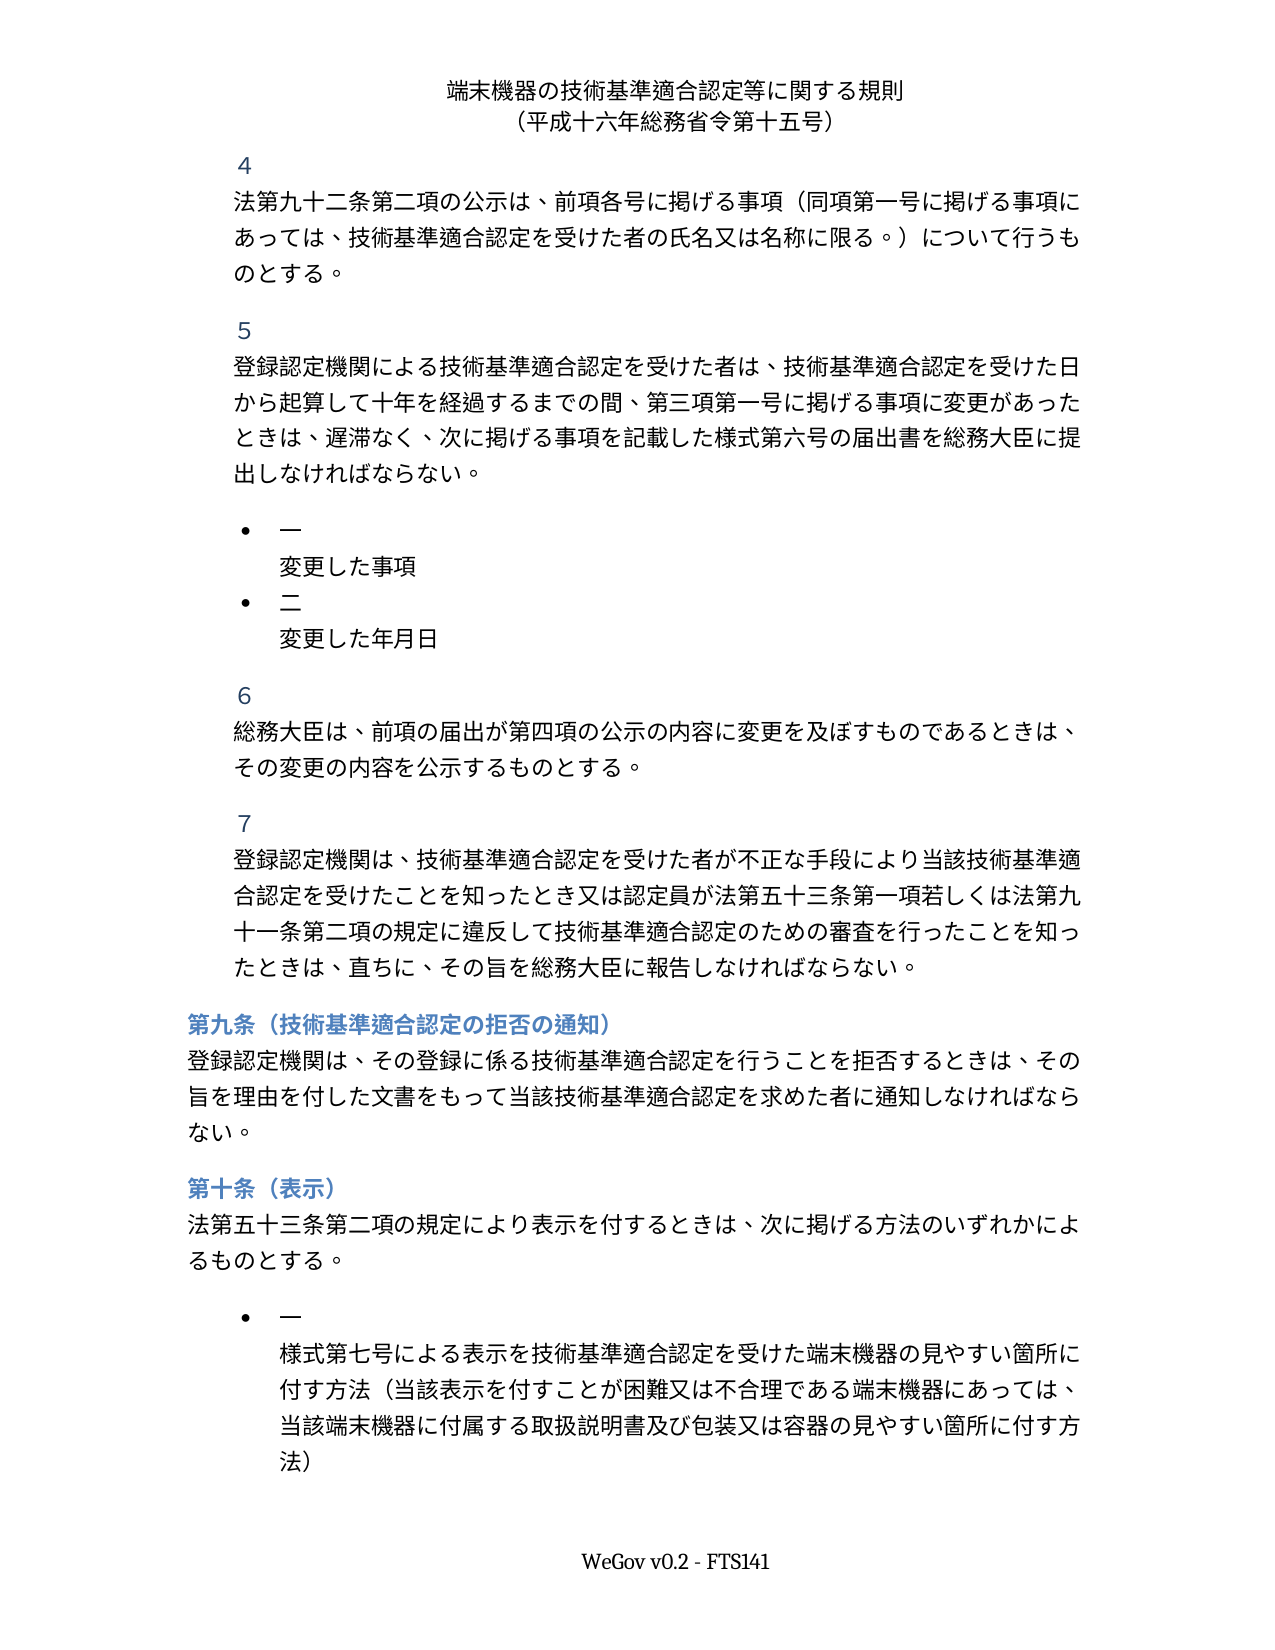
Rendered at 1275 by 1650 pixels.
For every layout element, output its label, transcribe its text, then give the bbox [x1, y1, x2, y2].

text 登録認定機関による技術基準適合認定を受けた者は、技術基準適合認定を受けた日から起算して十年を経過するまでの間、第三項第一号に掲げる事項に変更があったときは、遅滞なく、次に掲げる事項を記載した様式第六号の届出書を総務大臣に提出しなければならない。 [233, 351, 1087, 489]
subtitle 第十条（表示） [187, 1173, 1087, 1205]
list 二 変更した年月日 [242, 587, 1087, 654]
text 登録認定機関は、その登録に係る技術基準適合認定を行うことを拒否するときは、その旨を理由を付した文書をもって当該技術基準適合認定を求めた者に通知しなければならない。 [187, 1045, 1087, 1148]
text 登録認定機関は、技術基準適合認定を受けた者が不正な手段により当該技術基準適合認定を受けたことを知ったとき又は認定員が法第五十三条第一項若しくは法第九十一条第二項の規定に違反して技術基準適合認定のための審査を行ったことを知ったときは、直ちに、その旨を総務大臣に報告しなければならない。 [233, 844, 1087, 983]
subtitle ６ [233, 680, 1087, 711]
subtitle ５ [233, 314, 1087, 346]
text 法第九十二条第二項の公示は、前項各号に掲げる事項（同項第一号に掲げる事項にあっては、技術基準適合認定を受けた者の氏名又は名称に限る。）について行うものとする。 [233, 186, 1087, 289]
text 法第五十三条第二項の規定により表示を付するときは、次に掲げる方法のいずれかによるものとする。 [187, 1209, 1087, 1277]
text 総務大臣は、前項の届出が第四項の公示の内容に変更を及ぼすものであるときは、その変更の内容を公示するものとする。 [233, 716, 1087, 783]
subtitle 第九条（技術基準適合認定の拒否の通知） [187, 1009, 1087, 1040]
subtitle ４ [233, 150, 1087, 181]
list 一 変更した事項 [242, 515, 1087, 582]
list 一 様式第七号による表示を技術基準適合認定を受けた端末機器の見やすい箇所に付す方法（当該表示を付すことが困難又は不合理である端末機器にあっては、当該端末機器に付属する取扱説明書及び包装又は容器の見やすい箇所に付す方法） [242, 1302, 1087, 1477]
subtitle ７ [233, 808, 1087, 839]
